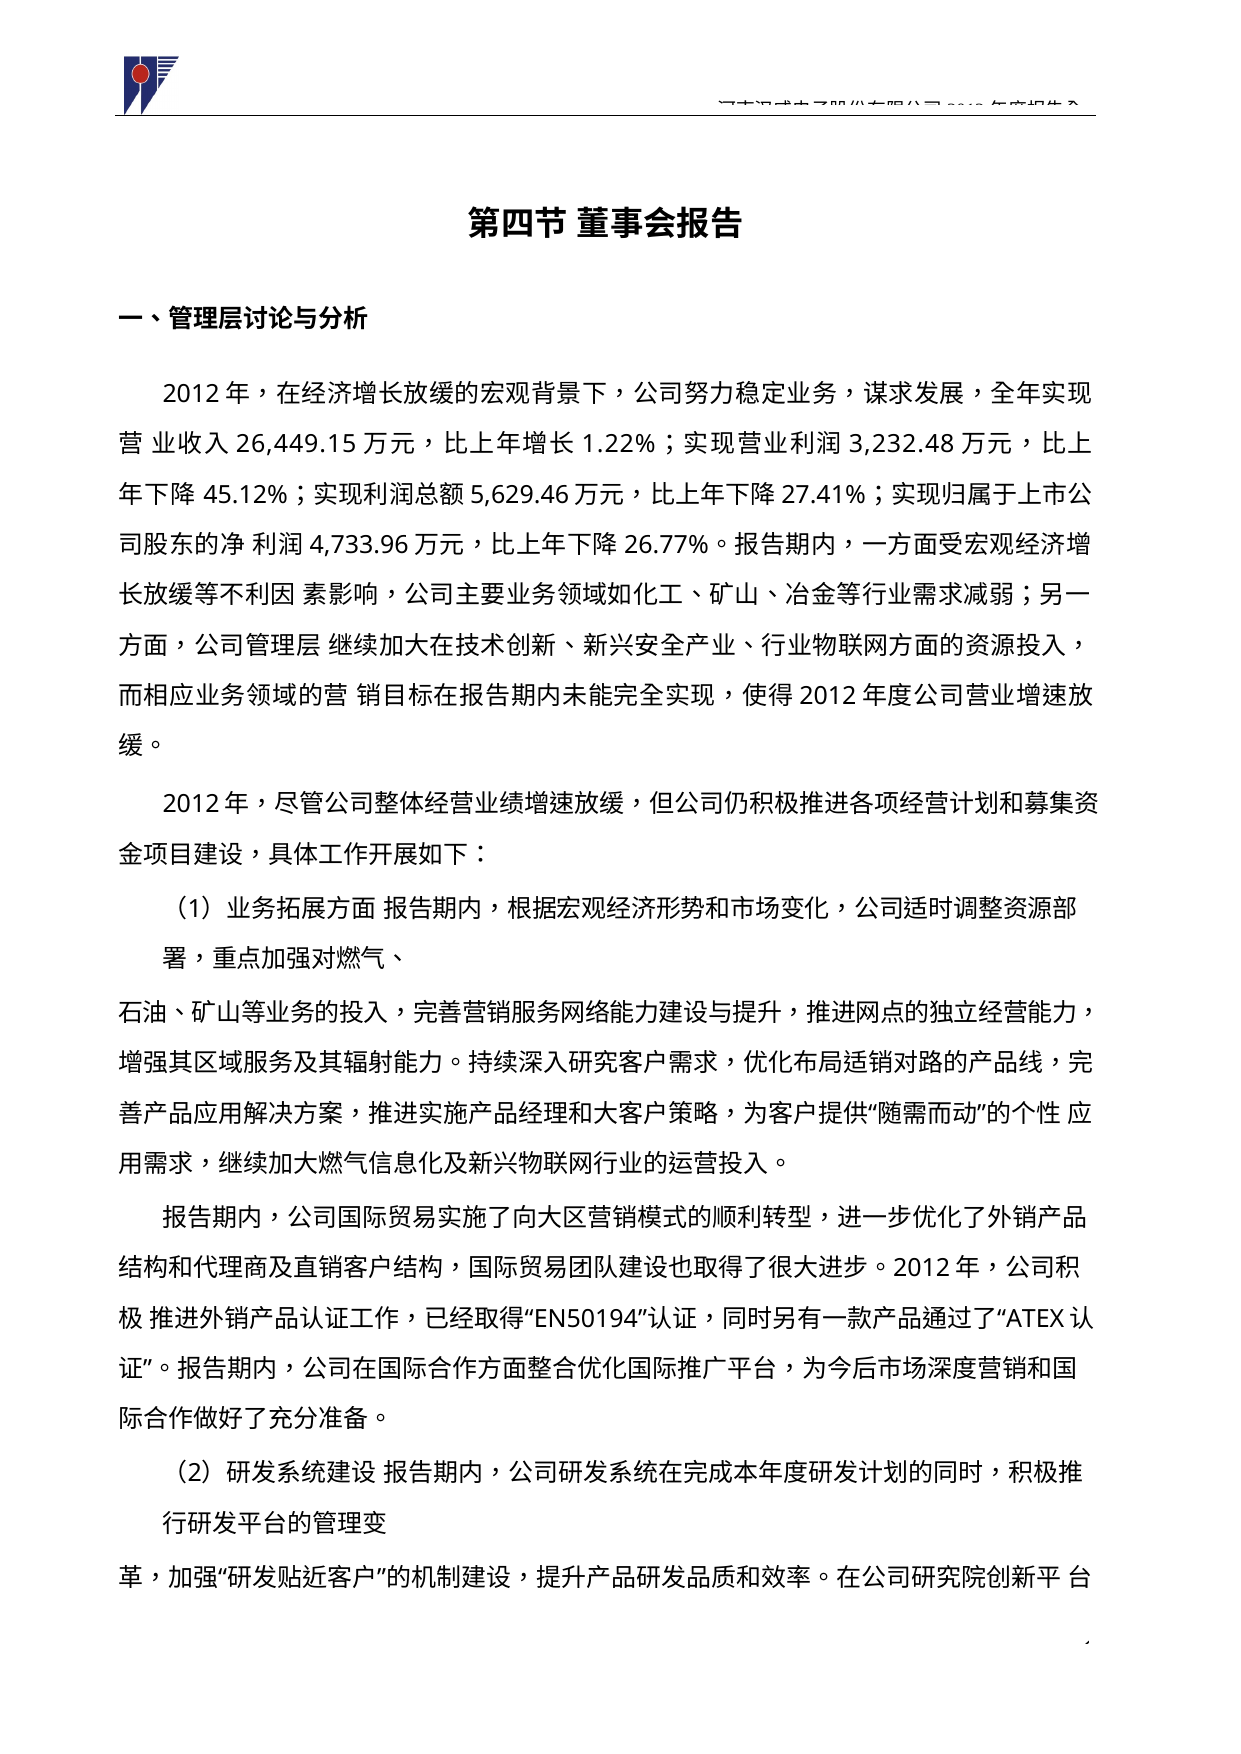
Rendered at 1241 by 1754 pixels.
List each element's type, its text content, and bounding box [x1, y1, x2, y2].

picture [124, 50, 179, 115]
text （1）业务拓展方面 报告期内，根据宏观经济形势和市场变化，公司适时调整资源部署，重点加强对燃气、 [162, 890, 1106, 975]
text 2012年，在经济增长放缓的宏观背景下，公司努力稳定业务，谋求发展，全年实现营 业收入26,449.15万元，比上年增长1.22%；实现营业利润3,232.48万元，比上年下降 45.12%；实现利润总额5,629.46万元，比上年下降27.41%；实现归属于上市公司股东的净 利润4,733.96万元，比上年下降26.77%。报告期内，一方面受宏观经济增长放缓等不利因 素影响，公司主要业务领域如化工、矿山、冶金等行业需求减弱；另一方面，公司管理层 继续加大在技术创新、新兴安全产业、行业物联网方面的资源投入，而相应业务领域的营 销目标在报告期内未能完全实现，使得2012年度公司营业增速放缓。 [118, 376, 1093, 762]
text 2012年，尽管公司整体经营业绩增速放缓，但公司仍积极推进各项经营计划和募集资 金项目建设，具体工作开展如下： [118, 786, 1106, 870]
text （2）研发系统建设 报告期内，公司研发系统在完成本年度研发计划的同时，积极推行研发平台的管理变 [162, 1455, 1089, 1539]
subtitle 第四节 董事会报告 [461, 200, 749, 246]
text 报告期内，公司国际贸易实施了向大区营销模式的顺利转型，进一步优化了外销产品 结构和代理商及直销客户结构，国际贸易团队建设也取得了很大进步。2012年，公司积极 推进外销产品认证工作，已经取得“EN50194”认证，同时另有一款产品通过了“ATEX认 证”。报告期内，公司在国际合作方面整合优化国际推广平台，为今后市场深度营销和国 际合作做好了充分准备。 [118, 1200, 1095, 1435]
subtitle 一、管理层讨论与分析 [118, 301, 1106, 335]
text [118, 1559, 1106, 1593]
text 石油、矿山等业务的投入，完善营销服务网络能力建设与提升，推进网点的独立经营能力， 增强其区域服务及其辐射能力。持续深入研究客户需求，优化布局适销对路的产品线，完 善产品应用解决方案，推进实施产品经理和大客户策略，为客户提供“随需而动”的个性 应用需求，继续加大燃气信息化及新兴物联网行业的运营投入。 [118, 995, 1106, 1180]
